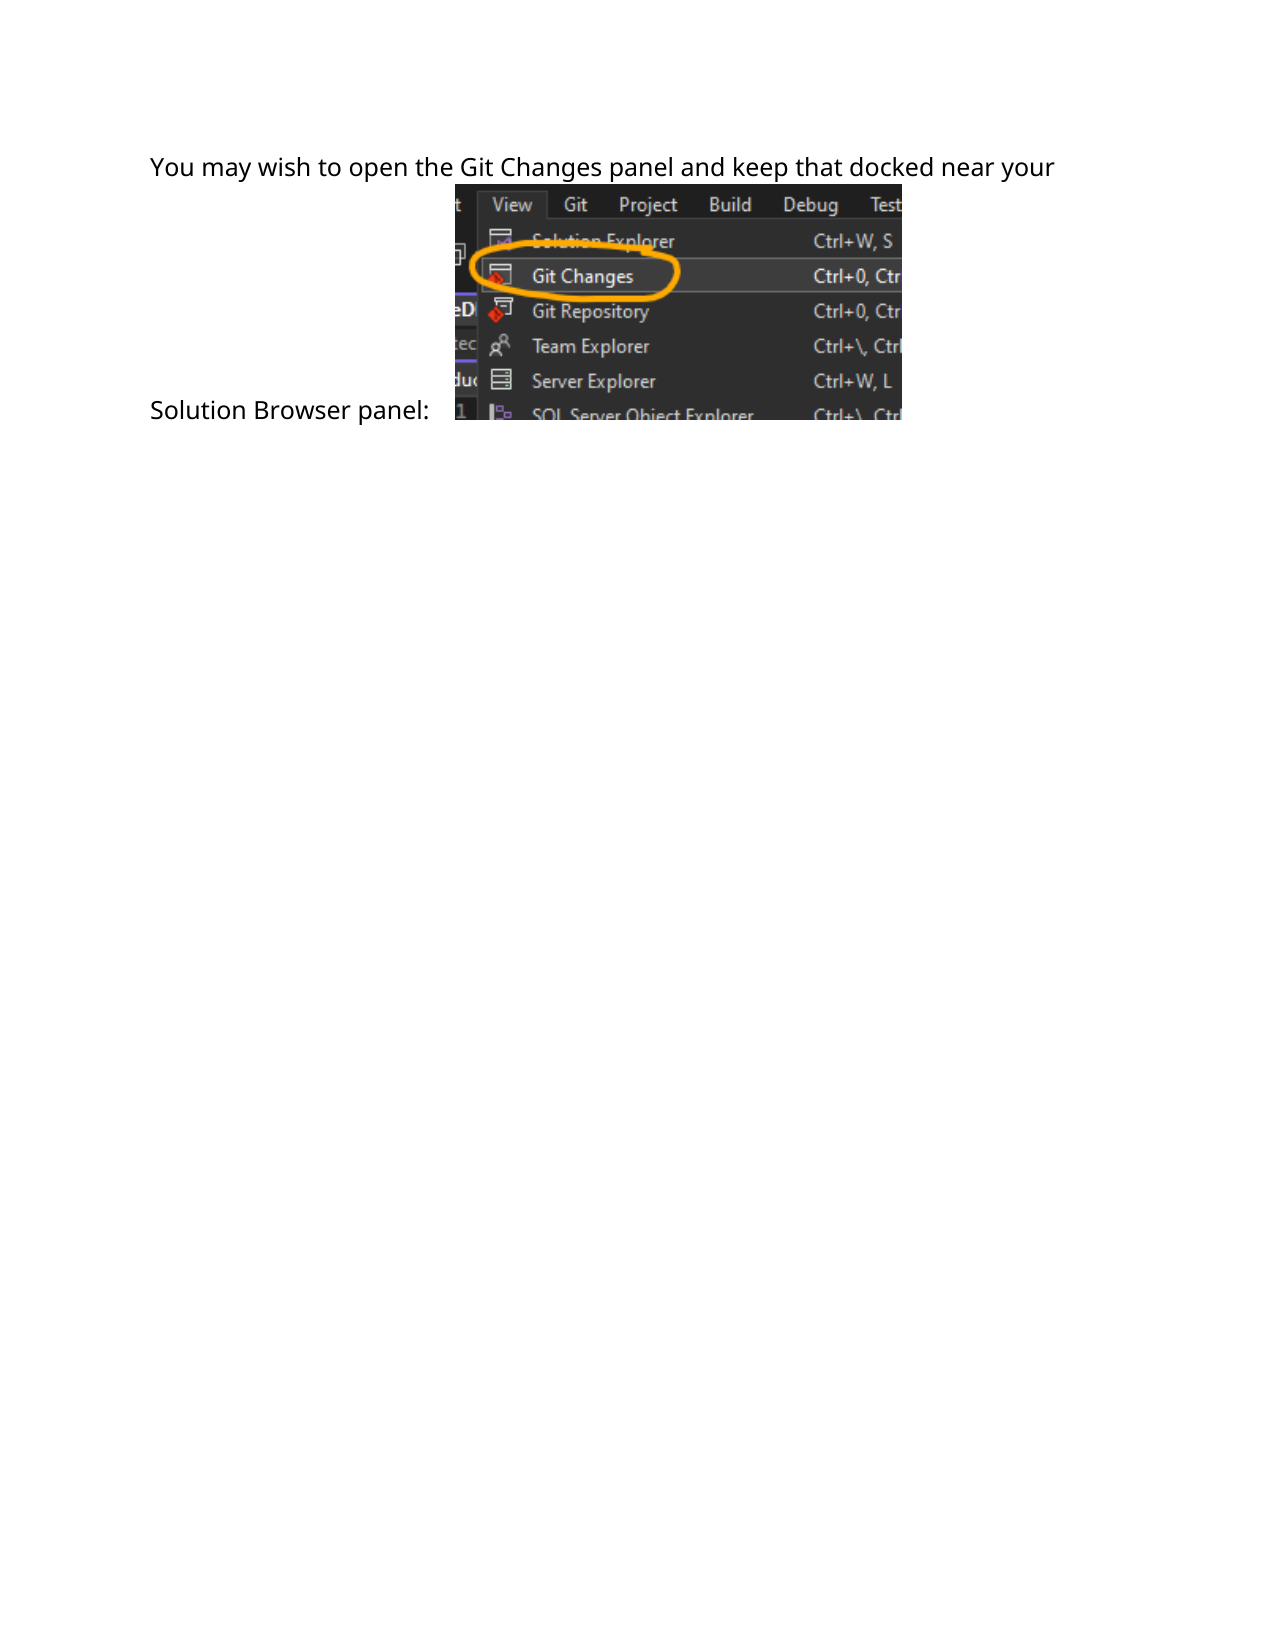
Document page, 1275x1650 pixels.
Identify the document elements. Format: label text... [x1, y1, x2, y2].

picture [455, 184, 902, 420]
